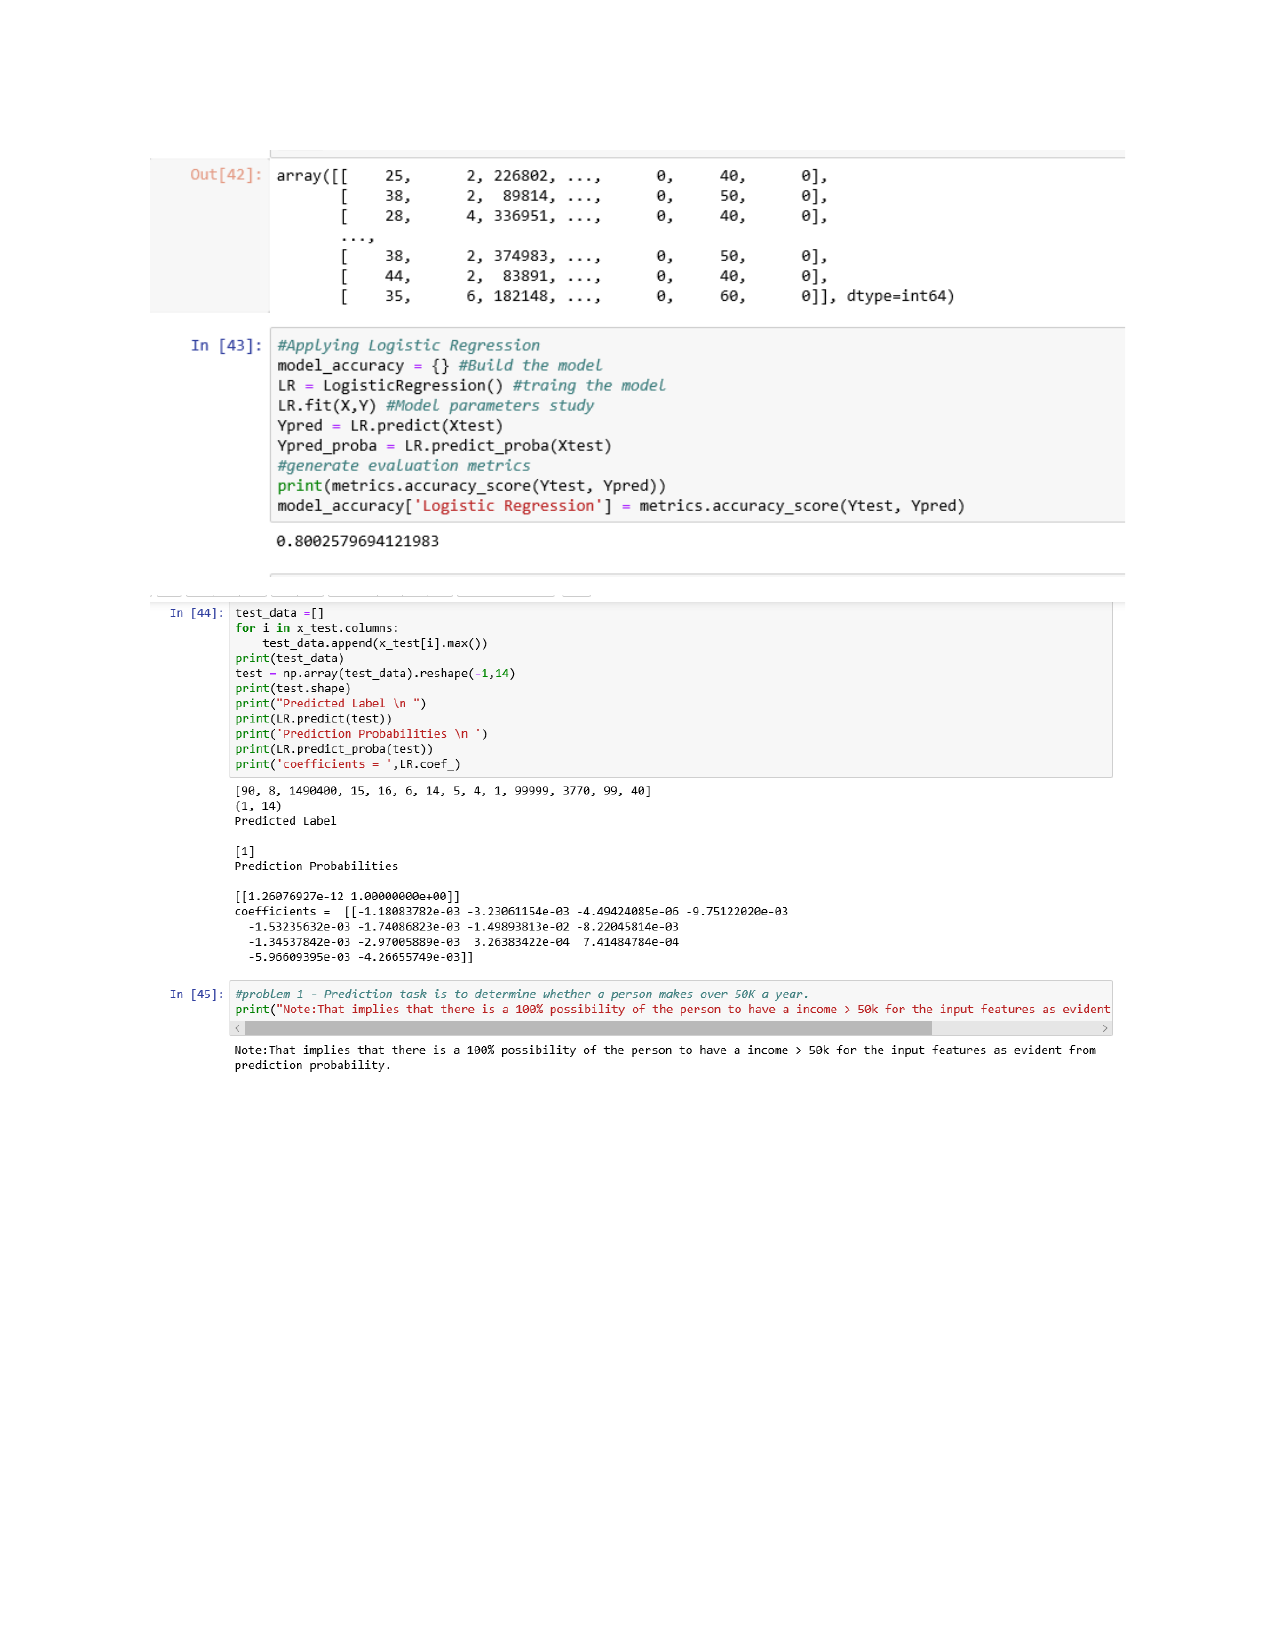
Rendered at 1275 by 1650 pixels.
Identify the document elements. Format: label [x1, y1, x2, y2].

picture [150, 595, 1125, 1082]
picture [150, 150, 1125, 577]
